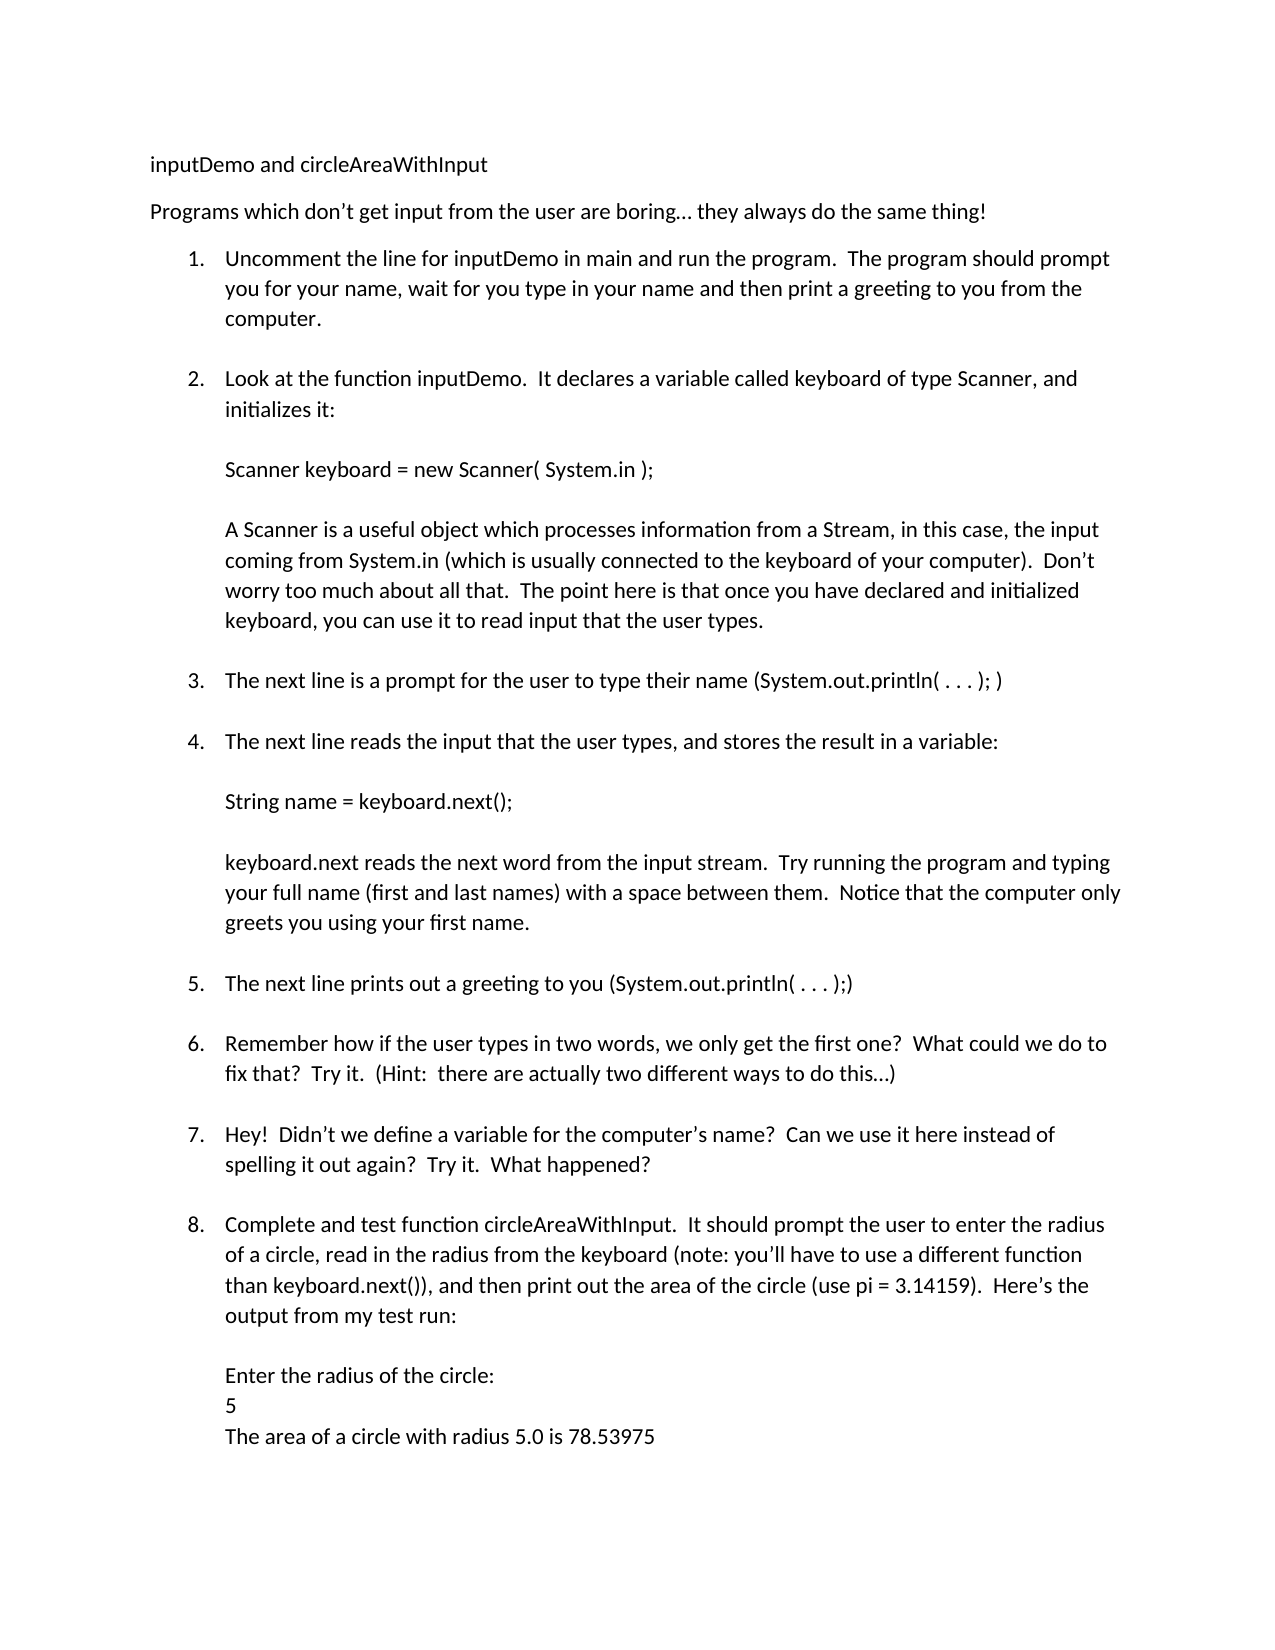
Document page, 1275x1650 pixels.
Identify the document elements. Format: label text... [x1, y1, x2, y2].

list Hey! Didn’t we define a variable for the computer’s name? Can we use it here instead of spelling it out again? Try it. What happened? [187, 1120, 1125, 1178]
list String name = keyboard.next(); [225, 787, 1125, 816]
list The next line reads the input that the user types, and stores the result in a variable: [187, 727, 1125, 755]
text inputDemo and circleAreaWithInput [150, 150, 1125, 178]
list keyboard.next reads the next word from the input stream. Try running the program and typing your full name (first and last names) with a space between them. Notice that the computer only greets you using your first name. [225, 848, 1125, 936]
list Scanner keyboard = new Scanner( System.in ); [225, 455, 1125, 483]
list 5 [225, 1392, 1125, 1420]
list The next line is a prompt for the user to type their name (System.out.println( . . . ); ) [187, 667, 1125, 695]
list The next line prints out a greeting to you (System.out.println( . . . );) [187, 969, 1125, 997]
list The area of a circle with radius 5.0 is 78.53975 [225, 1422, 1125, 1450]
text Programs which don’t get input from the user are boring… they always do the same thing! [150, 197, 1125, 225]
list Uncomment the line for inputDemo in main and run the program. The program should prompt you for your name, wait for you type in your name and then print a greeting to you from the computer. [187, 244, 1125, 332]
list Look at the function inputDemo. It declares a variable called keyboard of type Scanner, and initializes it: [187, 364, 1125, 423]
list Complete and test function circleAreaWithInput. It should prompt the user to enter the radius of a circle, read in the radius from the keyboard (note: you’ll have to use a different function than keyboard.next()), and then print out the area of the circle (use pi = 3.14159). Here’s the output from my test run: [187, 1210, 1125, 1329]
list A Scanner is a useful object which processes information from a Stream, in this case, the input coming from System.in (which is usually connected to the keyboard of your computer). Don’t worry too much about all that. The point here is that once you have declared and initialized keyboard, you can use it to read input that the user types. [225, 516, 1125, 634]
list Remember how if the user types in two words, we only get the first one? What could we do to fix that? Try it. (Hint: there are actually two different ways to do this…) [187, 1029, 1125, 1087]
list Enter the radius of the circle: [225, 1361, 1125, 1389]
